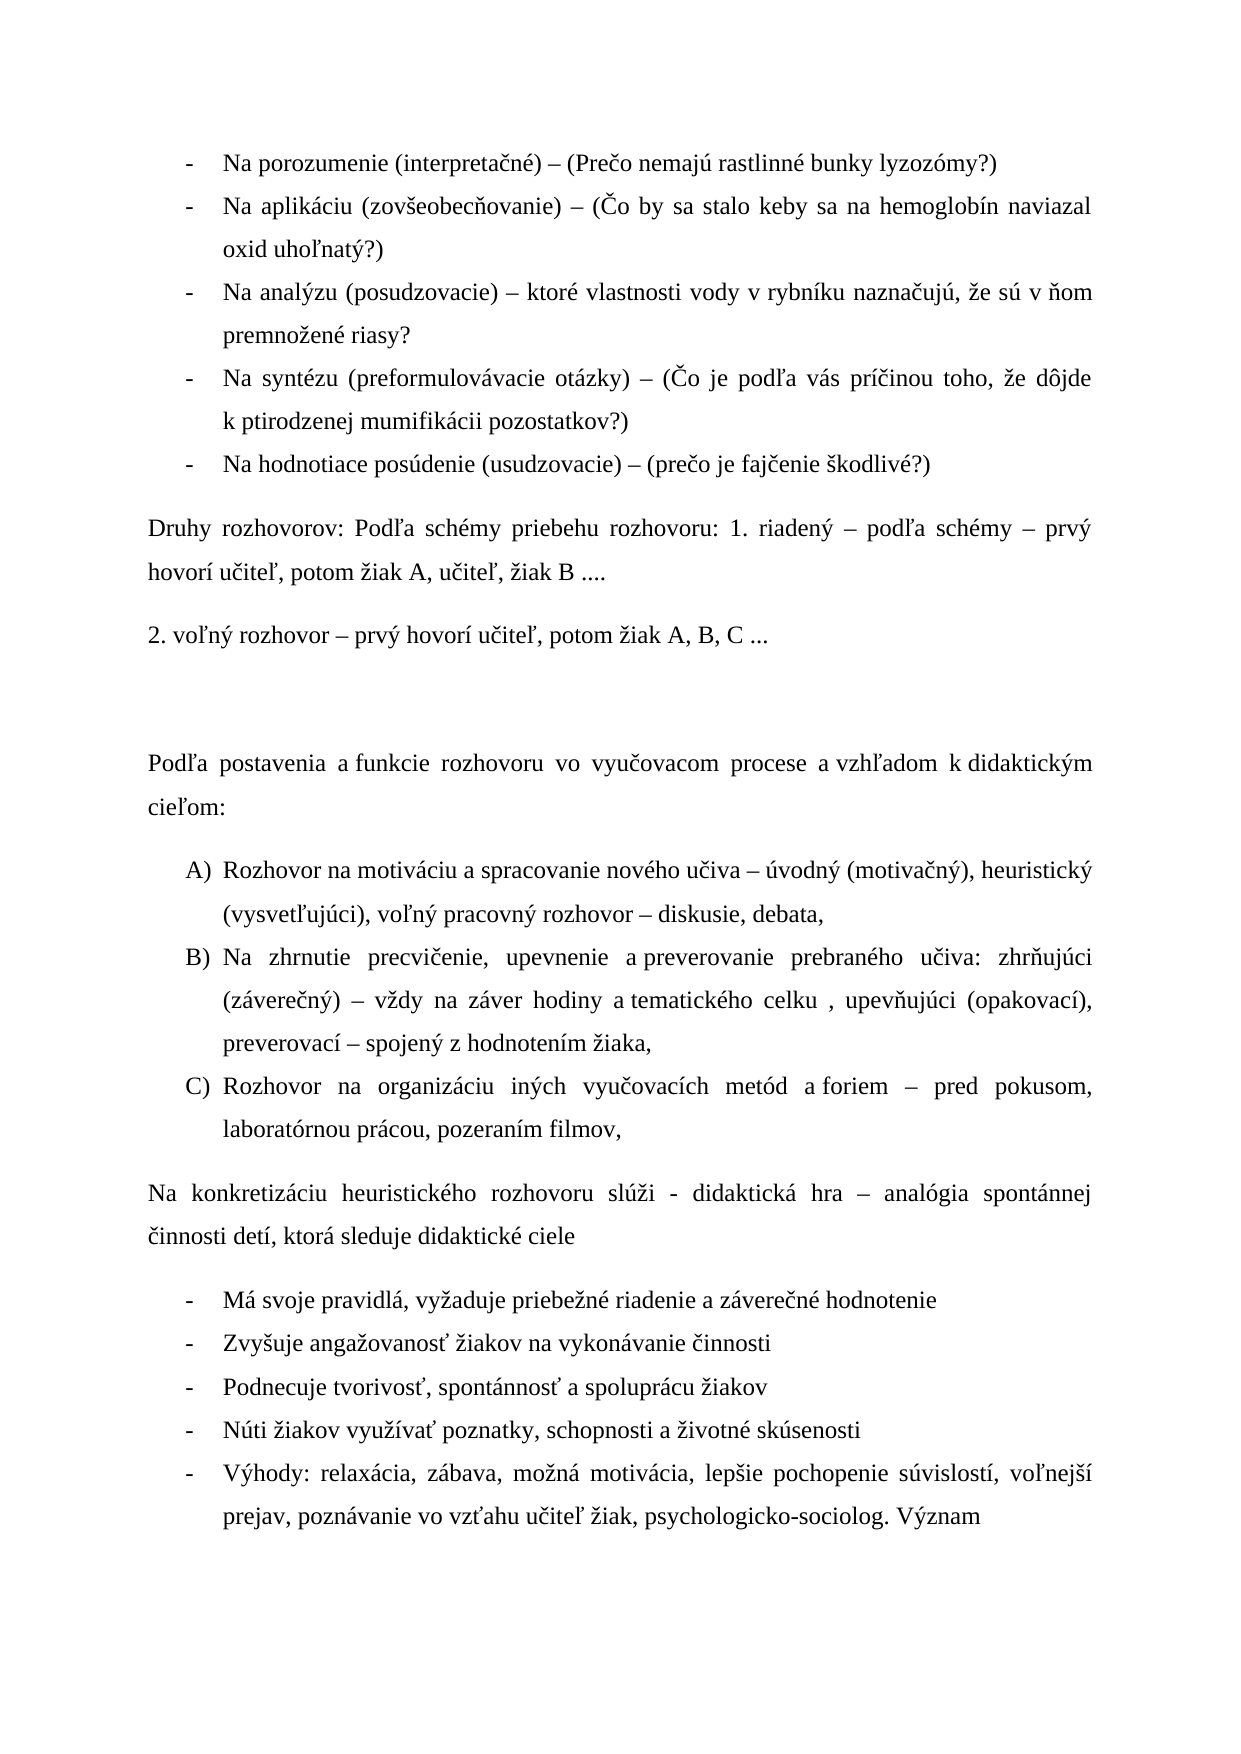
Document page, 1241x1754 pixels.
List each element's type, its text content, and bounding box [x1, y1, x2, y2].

list Zvyšuje angažovanosť žiakov na vykonávanie činnosti [185, 1328, 1093, 1357]
list Rozhovor na organizáciu iných vyučovacích metód a foriem – pred pokusom, laboratórnou prácou, pozeraním filmov, [185, 1071, 1093, 1143]
list Podnecuje tvorivosť, spontánnosť a spoluprácu žiakov [185, 1372, 1093, 1400]
list Na syntézu (preformulovávacie otázky) – (Čo je podľa vás príčinou toho, že dôjde k ptirodzenej mumifikácii pozostatkov?) [185, 363, 1093, 435]
list Na analýzu (posudzovacie) – ktoré vlastnosti vody v rybníku naznačujú, že sú v ňom premnožené riasy? [185, 277, 1093, 349]
list Na aplikáciu (zovšeobecňovanie) – (Čo by sa stalo keby sa na hemoglobín naviazal oxid uhoľnatý?) [185, 191, 1093, 263]
text Podľa postavenia a funkcie rozhovoru vo vyučovacom procese a vzhľadom k didaktickým cieľom: [148, 748, 1093, 820]
list Rozhovor na motiváciu a spracovanie nového učiva – úvodný (motivačný), heuristický (vysvetľujúci), voľný pracovný rozhovor – diskusie, debata, [185, 856, 1093, 927]
list Na zhrnutie precvičenie, upevnenie a preverovanie prebraného učiva: zhrňujúci (záverečný) – vždy na záver hodiny a tematického celku , upevňujúci (opakovací), preverovací – spojený z hodnotením žiaka, [185, 942, 1093, 1057]
list Výhody: relaxácia, zábava, možná motivácia, lepšie pochopenie súvislostí, voľnejší prejav, poznávanie vo vzťahu učiteľ žiak, psychologicko-sociolog. Význam [185, 1458, 1093, 1530]
list Na hodnotiace posúdenie (usudzovacie) – (prečo je fajčenie škodlivé?) [185, 449, 1093, 478]
list Má svoje pravidlá, vyžaduje priebežné riadenie a záverečné hodnotenie [185, 1285, 1093, 1314]
text 2. voľný rozhovor – prvý hovorí učiteľ, potom žiak A, B, C ... [148, 621, 1093, 649]
text Na konkretizáciu heuristického rozhovoru slúži - didaktická hra – analógia spontánnej činnosti detí, ktorá sleduje didaktické ciele [148, 1178, 1093, 1250]
list Na porozumenie (interpretačné) – (Prečo nemajú rastlinné bunky lyzozómy?) [185, 148, 1093, 176]
text Druhy rozhovorov: Podľa schémy priebehu rozhovoru: 1. riadený – podľa schémy – prvý hovorí učiteľ, potom žiak A, učiteľ, žiak B .... [148, 513, 1093, 585]
list Núti žiakov využívať poznatky, schopnosti a životné skúsenosti [185, 1415, 1093, 1443]
